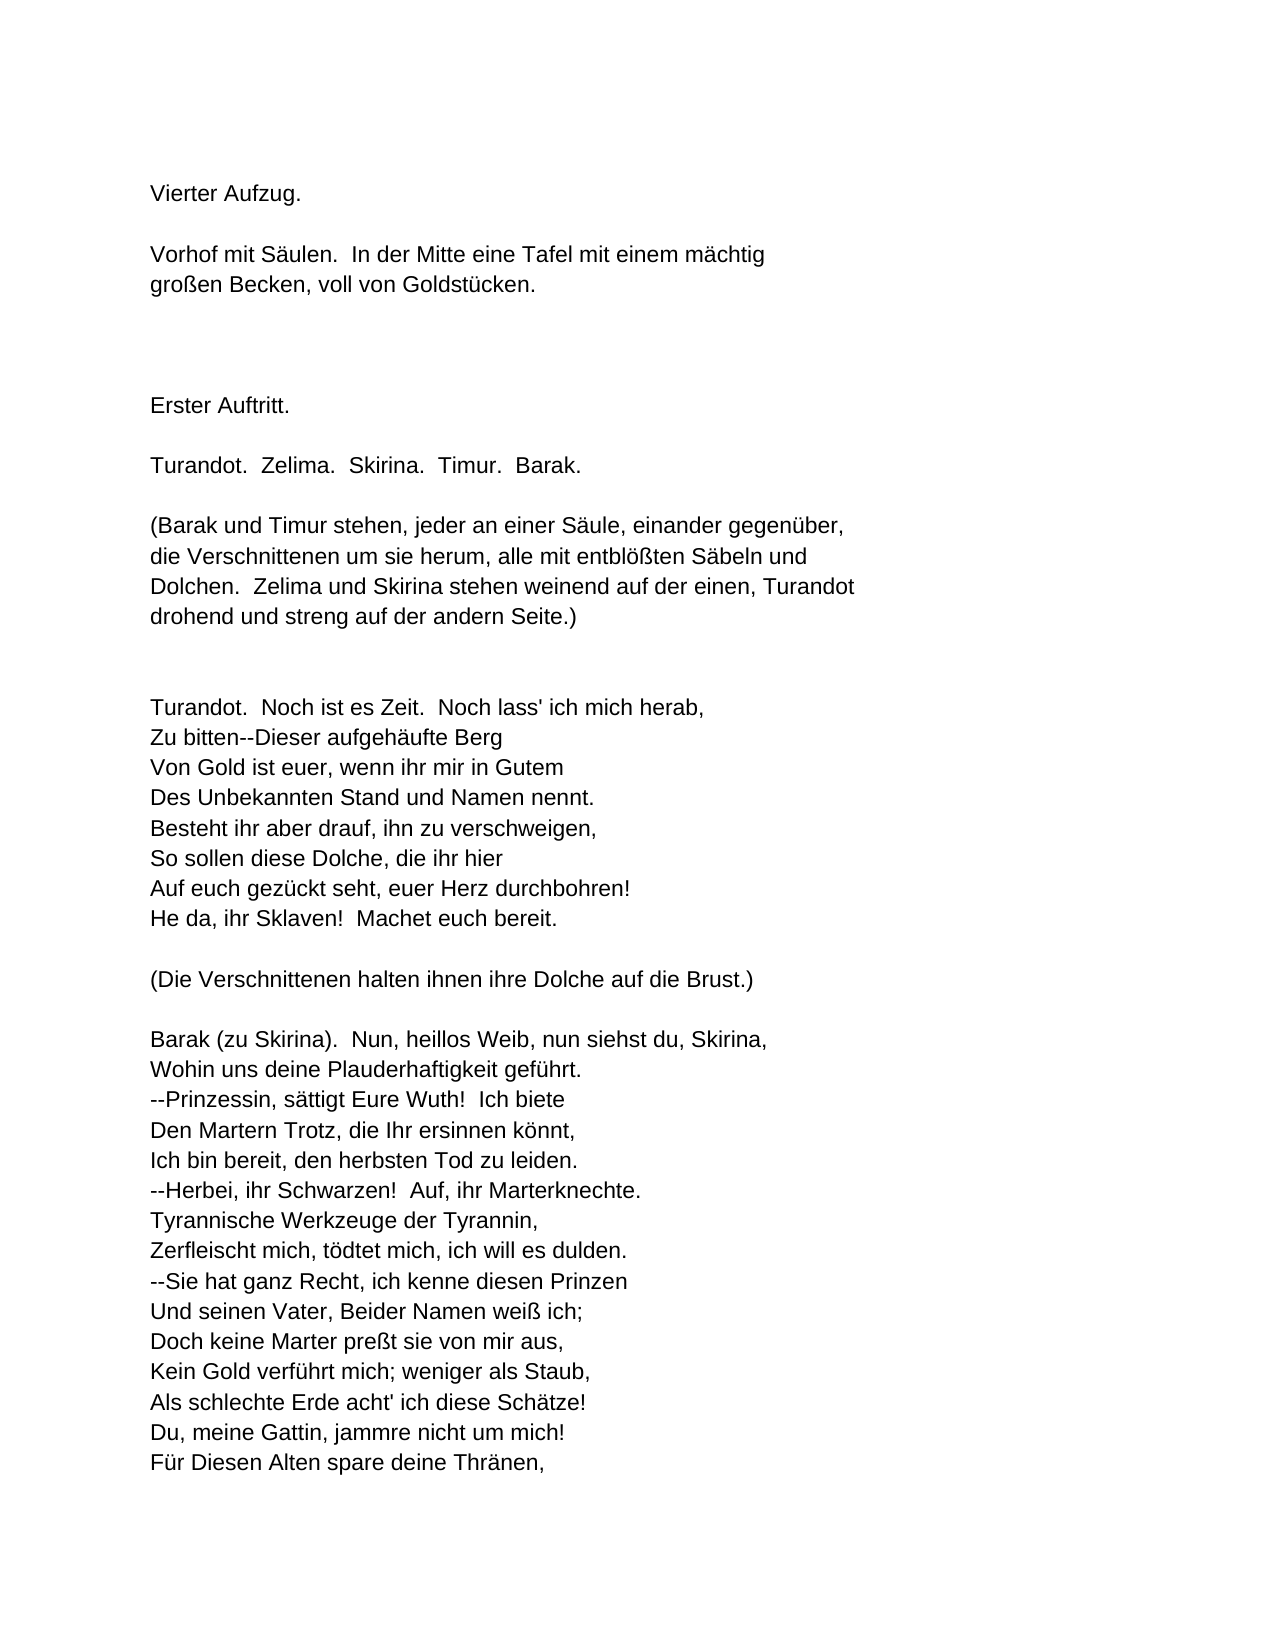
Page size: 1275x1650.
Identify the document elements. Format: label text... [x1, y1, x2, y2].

text He da, ihr Sklaven! Machet euch bereit. [150, 905, 1125, 932]
text --Prinzessin, sättigt Eure Wuth! Ich biete [150, 1086, 1125, 1113]
text Vierter Aufzug. [150, 180, 1125, 207]
text Zerfleischt mich, tödtet mich, ich will es dulden. [150, 1237, 1125, 1264]
text Als schlechte Erde acht' ich diese Schätze! [150, 1388, 1125, 1415]
text Kein Gold verführt mich; weniger als Staub, [150, 1358, 1125, 1385]
text Wohin uns deine Plauderhaftigkeit geführt. [150, 1056, 1125, 1083]
text Den Martern Trotz, die Ihr ersinnen könnt, [150, 1117, 1125, 1143]
text --Herbei, ihr Schwarzen! Auf, ihr Marterknechte. [150, 1177, 1125, 1203]
text großen Becken, voll von Goldstücken. [150, 271, 1125, 297]
text Ich bin bereit, den herbsten Tod zu leiden. [150, 1147, 1125, 1173]
text Vorhof mit Säulen. In der Mitte eine Tafel mit einem mächtig [150, 241, 1125, 267]
text Barak (zu Skirina). Nun, heillos Weib, nun siehst du, Skirina, [150, 1026, 1125, 1052]
text Du, meine Gattin, jammre nicht um mich! [150, 1419, 1125, 1445]
text die Verschnittenen um sie herum, alle mit entblößten Säbeln und [150, 543, 1125, 569]
text So sollen diese Dolche, die ihr hier [150, 845, 1125, 871]
text Von Gold ist euer, wenn ihr mir in Gutem [150, 754, 1125, 781]
text --Sie hat ganz Recht, ich kenne diesen Prinzen [150, 1268, 1125, 1294]
text (Die Verschnittenen halten ihnen ihre Dolche auf die Brust.) [150, 966, 1125, 992]
text Doch keine Marter preßt sie von mir aus, [150, 1328, 1125, 1354]
text Des Unbekannten Stand und Namen nennt. [150, 784, 1125, 811]
text Dolchen. Zelima und Skirina stehen weinend auf der einen, Turandot [150, 573, 1125, 599]
text Turandot. Noch ist es Zeit. Noch lass' ich mich herab, [150, 694, 1125, 720]
text Und seinen Vater, Beider Namen weiß ich; [150, 1298, 1125, 1324]
text Besteht ihr aber drauf, ihn zu verschweigen, [150, 814, 1125, 841]
text Erster Auftritt. [150, 392, 1125, 418]
text Turandot. Zelima. Skirina. Timur. Barak. [150, 452, 1125, 478]
text drohend und streng auf der andern Seite.) [150, 603, 1125, 629]
text Zu bitten--Dieser aufgehäufte Berg [150, 724, 1125, 750]
text (Barak und Timur stehen, jeder an einer Säule, einander gegenüber, [150, 512, 1125, 539]
text Tyrannische Werkzeuge der Tyrannin, [150, 1207, 1125, 1234]
text Auf euch gezückt seht, euer Herz durchbohren! [150, 875, 1125, 901]
text Für Diesen Alten spare deine Thränen, [150, 1449, 1125, 1475]
